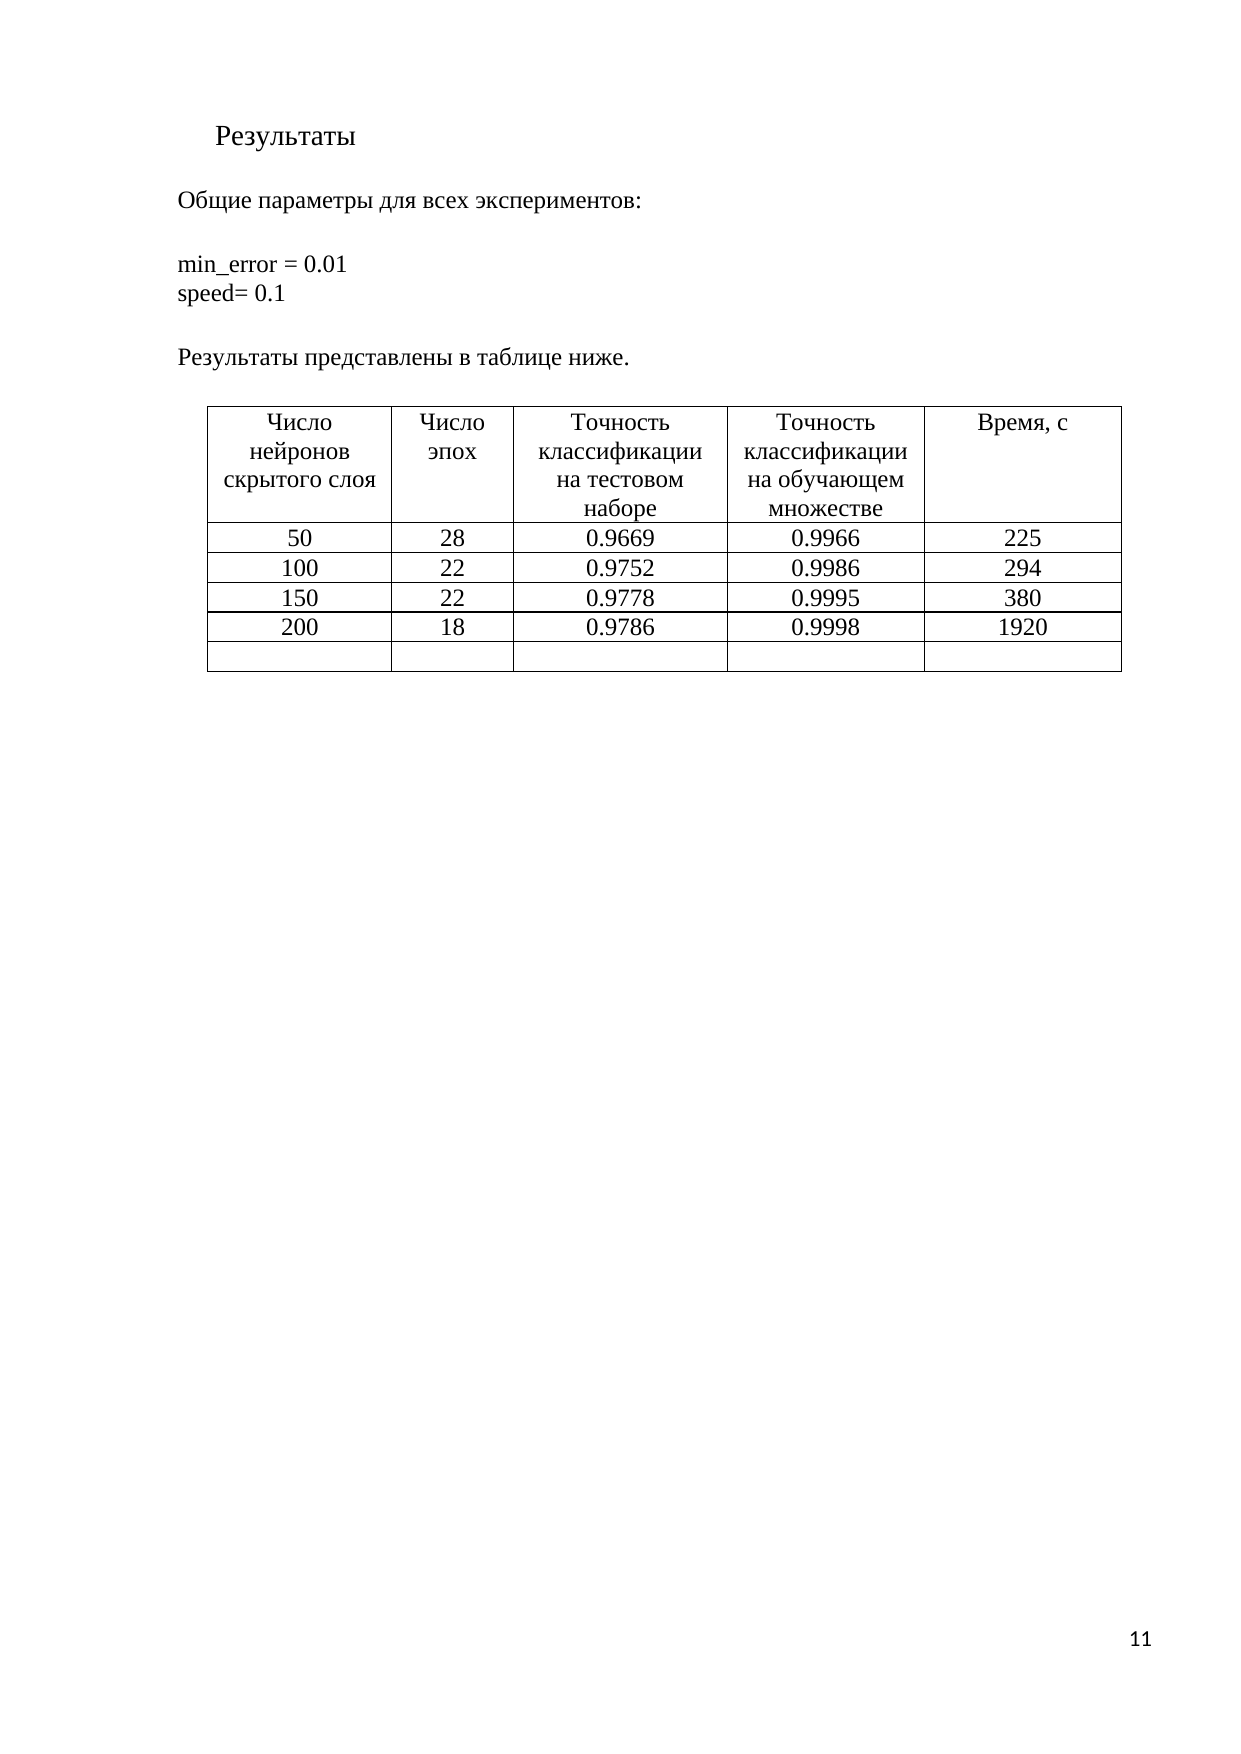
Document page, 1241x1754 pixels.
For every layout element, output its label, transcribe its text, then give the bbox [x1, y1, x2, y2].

table_cell 18 [392, 613, 513, 641]
table_cell 0.9966 [728, 523, 924, 552]
table_cell [514, 642, 727, 671]
text min_error = 0.01 [177, 249, 1152, 278]
table_header Точность классификации на обучающем множестве [728, 407, 924, 522]
table_cell 380 [925, 583, 1121, 611]
table_cell 0.9995 [728, 583, 924, 611]
table_cell 200 [208, 613, 391, 641]
table_cell 0.9998 [728, 613, 924, 641]
table_cell 225 [925, 523, 1121, 552]
text speed= 0.1 [177, 278, 1152, 307]
table_cell 100 [208, 553, 391, 582]
table_cell 0.9786 [514, 613, 727, 641]
table_cell 0.9752 [514, 553, 727, 582]
table_cell 50 [208, 523, 391, 552]
table_cell [208, 642, 391, 671]
table_cell 0.9986 [728, 553, 924, 582]
text Результаты представлены в таблице ниже. [177, 342, 1152, 371]
table_header Время, с [925, 407, 1121, 522]
table_cell 0.9778 [514, 583, 727, 611]
table_header Число нейронов скрытого слоя [208, 407, 391, 522]
table_cell 150 [208, 583, 391, 611]
table_cell 1920 [925, 613, 1121, 641]
text Общие параметры для всех экспериментов: [177, 185, 1152, 214]
text Результаты [177, 118, 1152, 152]
table_cell [728, 642, 924, 671]
table_cell 0.9669 [514, 523, 727, 552]
table_cell 294 [925, 553, 1121, 582]
table_header Число эпох [392, 407, 513, 522]
table_header Точность классификации на тестовом наборе [514, 407, 727, 522]
table_cell 28 [392, 523, 513, 552]
table_cell 22 [392, 583, 513, 611]
table_cell [392, 642, 513, 671]
table_cell [925, 642, 1121, 671]
table_cell 22 [392, 553, 513, 582]
